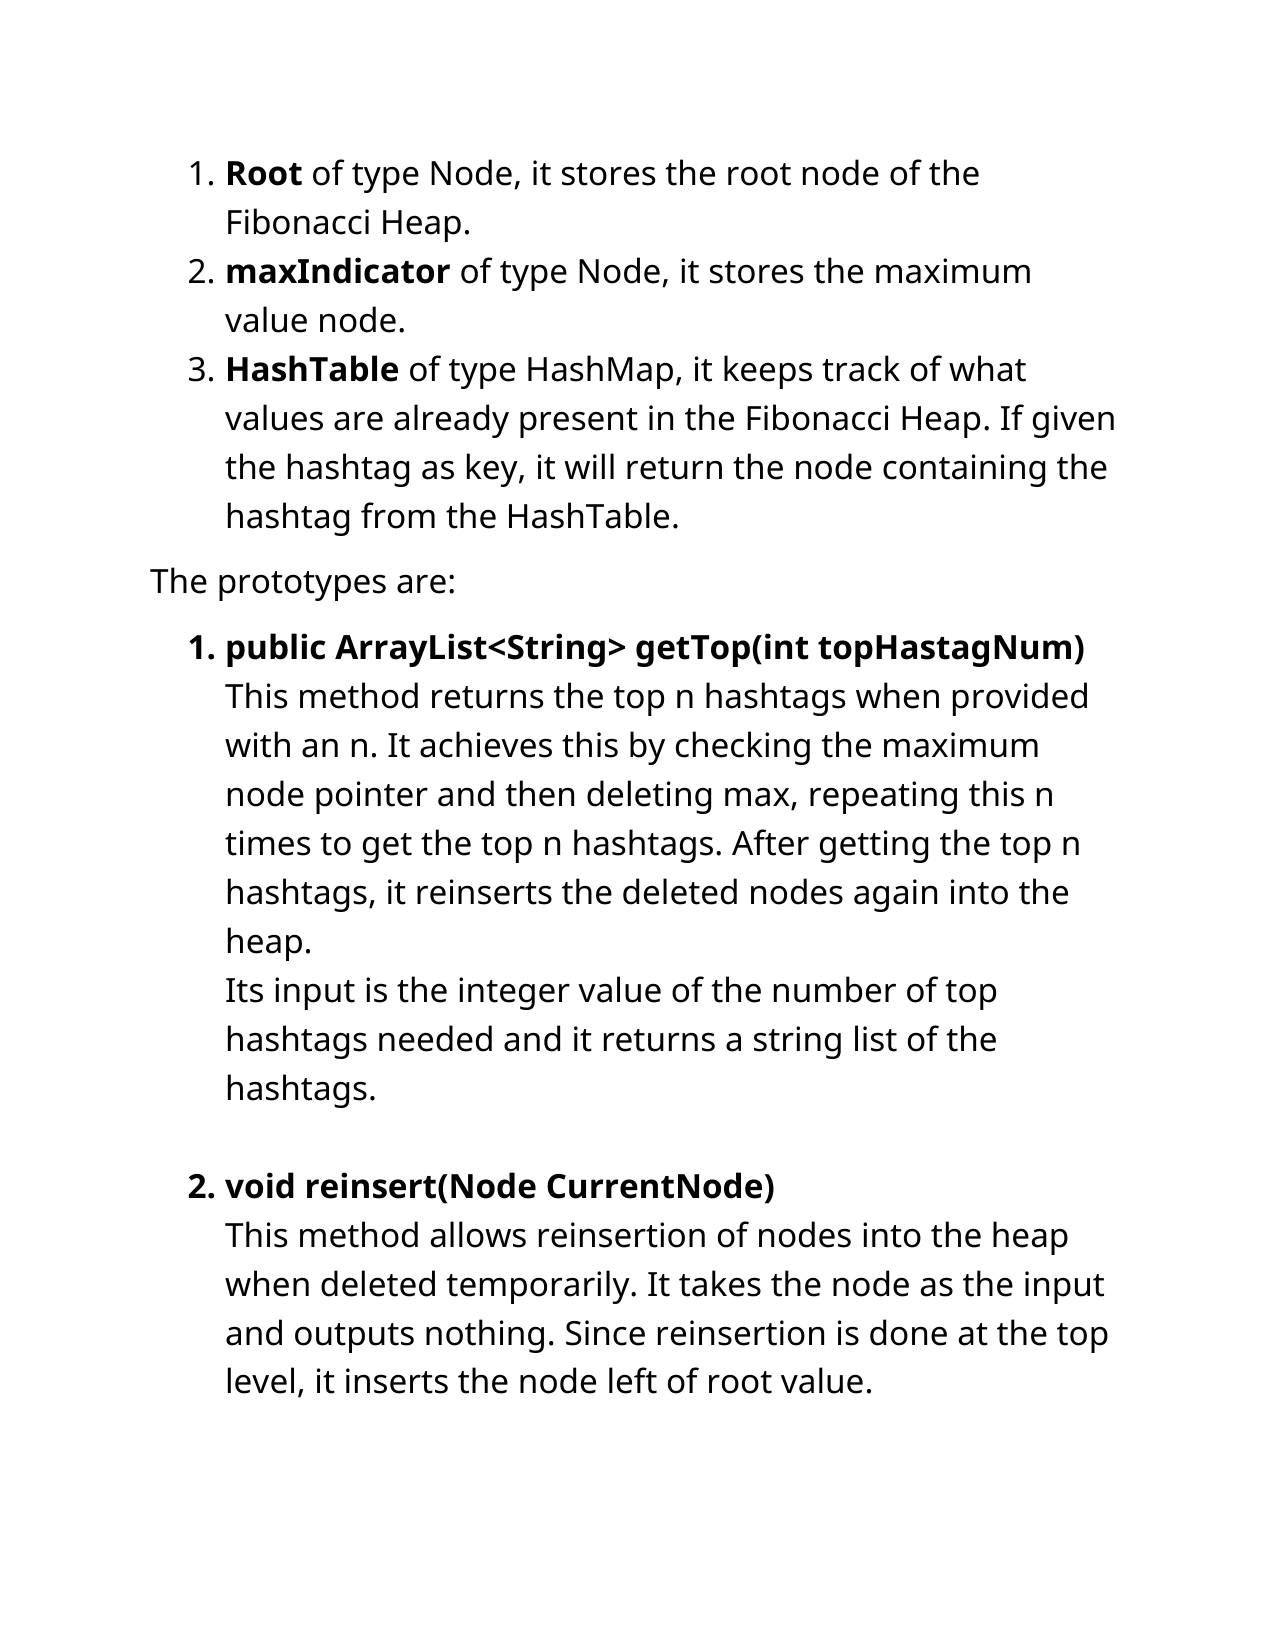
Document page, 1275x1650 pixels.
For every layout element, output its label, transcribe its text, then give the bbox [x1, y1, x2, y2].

list Its input is the integer value of the number of top hashtags needed and it returns a string list of the hashtags. [225, 967, 1125, 1110]
list This method allows reinsertion of nodes into the heap when deleted temporarily. It takes the node as the input and outputs nothing. Since reinsertion is done at the top level, it inserts the node left of root value. [225, 1211, 1125, 1404]
list public ArrayList<String> getTop(int topHastagNum) [187, 624, 1125, 669]
list HashTable of type HashMap, it keeps track of what values are already present in the Fibonacci Heap. If given the hashtag as key, it will return the node containing the hashtag from the HashTable. [187, 346, 1125, 538]
list This method returns the top n hashtags when provided with an n. It achieves this by checking the maximum node pointer and then deleting max, repeating this n times to get the top n hashtags. After getting the top n hashtags, it reinserts the deleted nodes again into the heap. [225, 673, 1125, 963]
text The prototypes are: [150, 558, 1125, 604]
list void reinsert(Node CurrentNode) [187, 1162, 1125, 1208]
list maxIndicator of type Node, it stores the maximum value node. [187, 248, 1125, 342]
list Root of type Node, it stores the root node of the Fibonacci Heap. [187, 150, 1125, 244]
